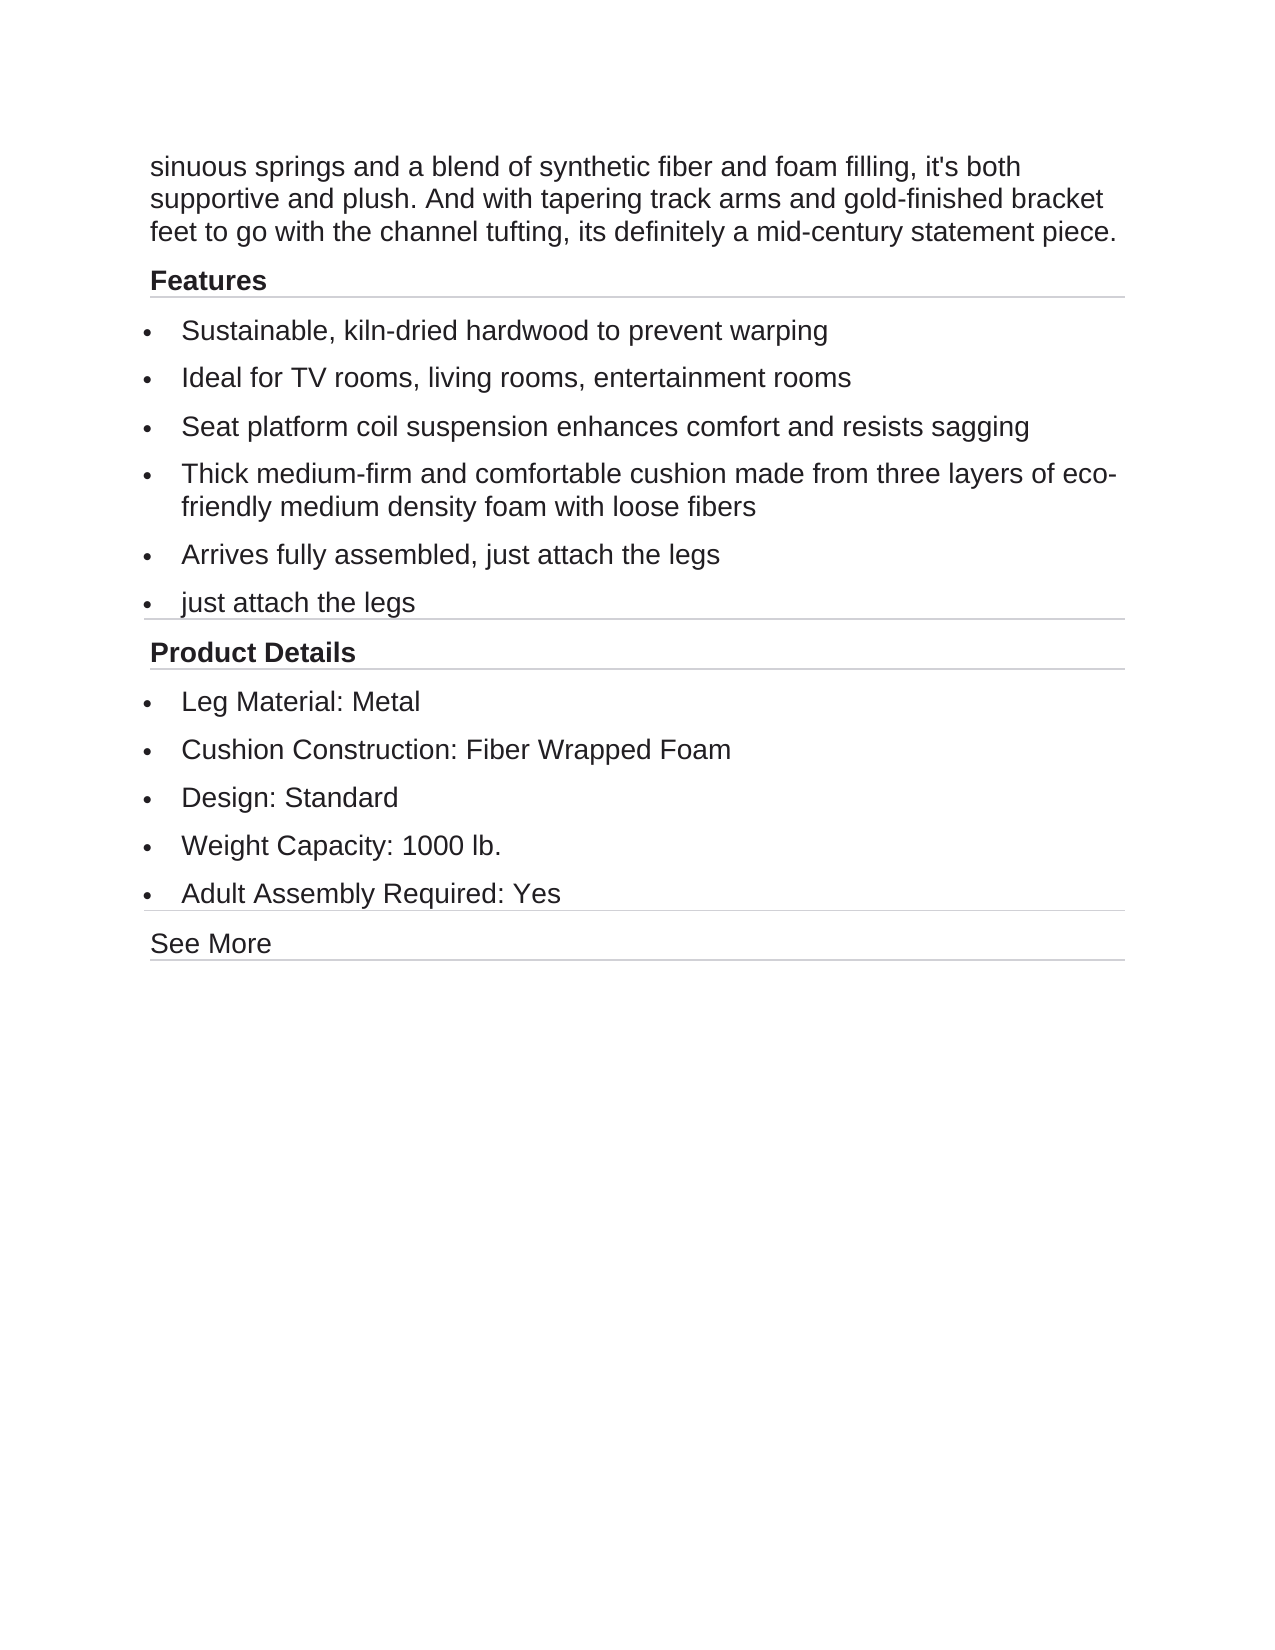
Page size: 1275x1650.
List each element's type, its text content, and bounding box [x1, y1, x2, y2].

list Ideal for TV rooms, living rooms, entertainment rooms [144, 361, 1125, 394]
list Sustainable, kiln-dried hardwood to prevent warping [144, 313, 1125, 346]
list Design: Standard [144, 781, 1125, 813]
list Weight Capacity: 1000 lb. [144, 829, 1125, 862]
list Cushion Construction: Fiber Wrapped Foam [144, 733, 1125, 766]
list Thick medium-firm and comfortable cushion made from three layers of eco-friendly medium density foam with loose fibers [144, 457, 1125, 522]
list Seat platform coil suspension enhances comfort and resists sagging [144, 409, 1125, 442]
text Product Details [150, 636, 1125, 668]
list just attach the legs [144, 586, 1125, 618]
list Arrives fully assembled, just attach the legs [144, 538, 1125, 570]
text Features [150, 264, 1125, 296]
list Leg Material: Metal [144, 685, 1125, 717]
text See More [150, 927, 1125, 959]
list Adult Assembly Required: Yes [144, 877, 1125, 910]
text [150, 150, 1125, 247]
